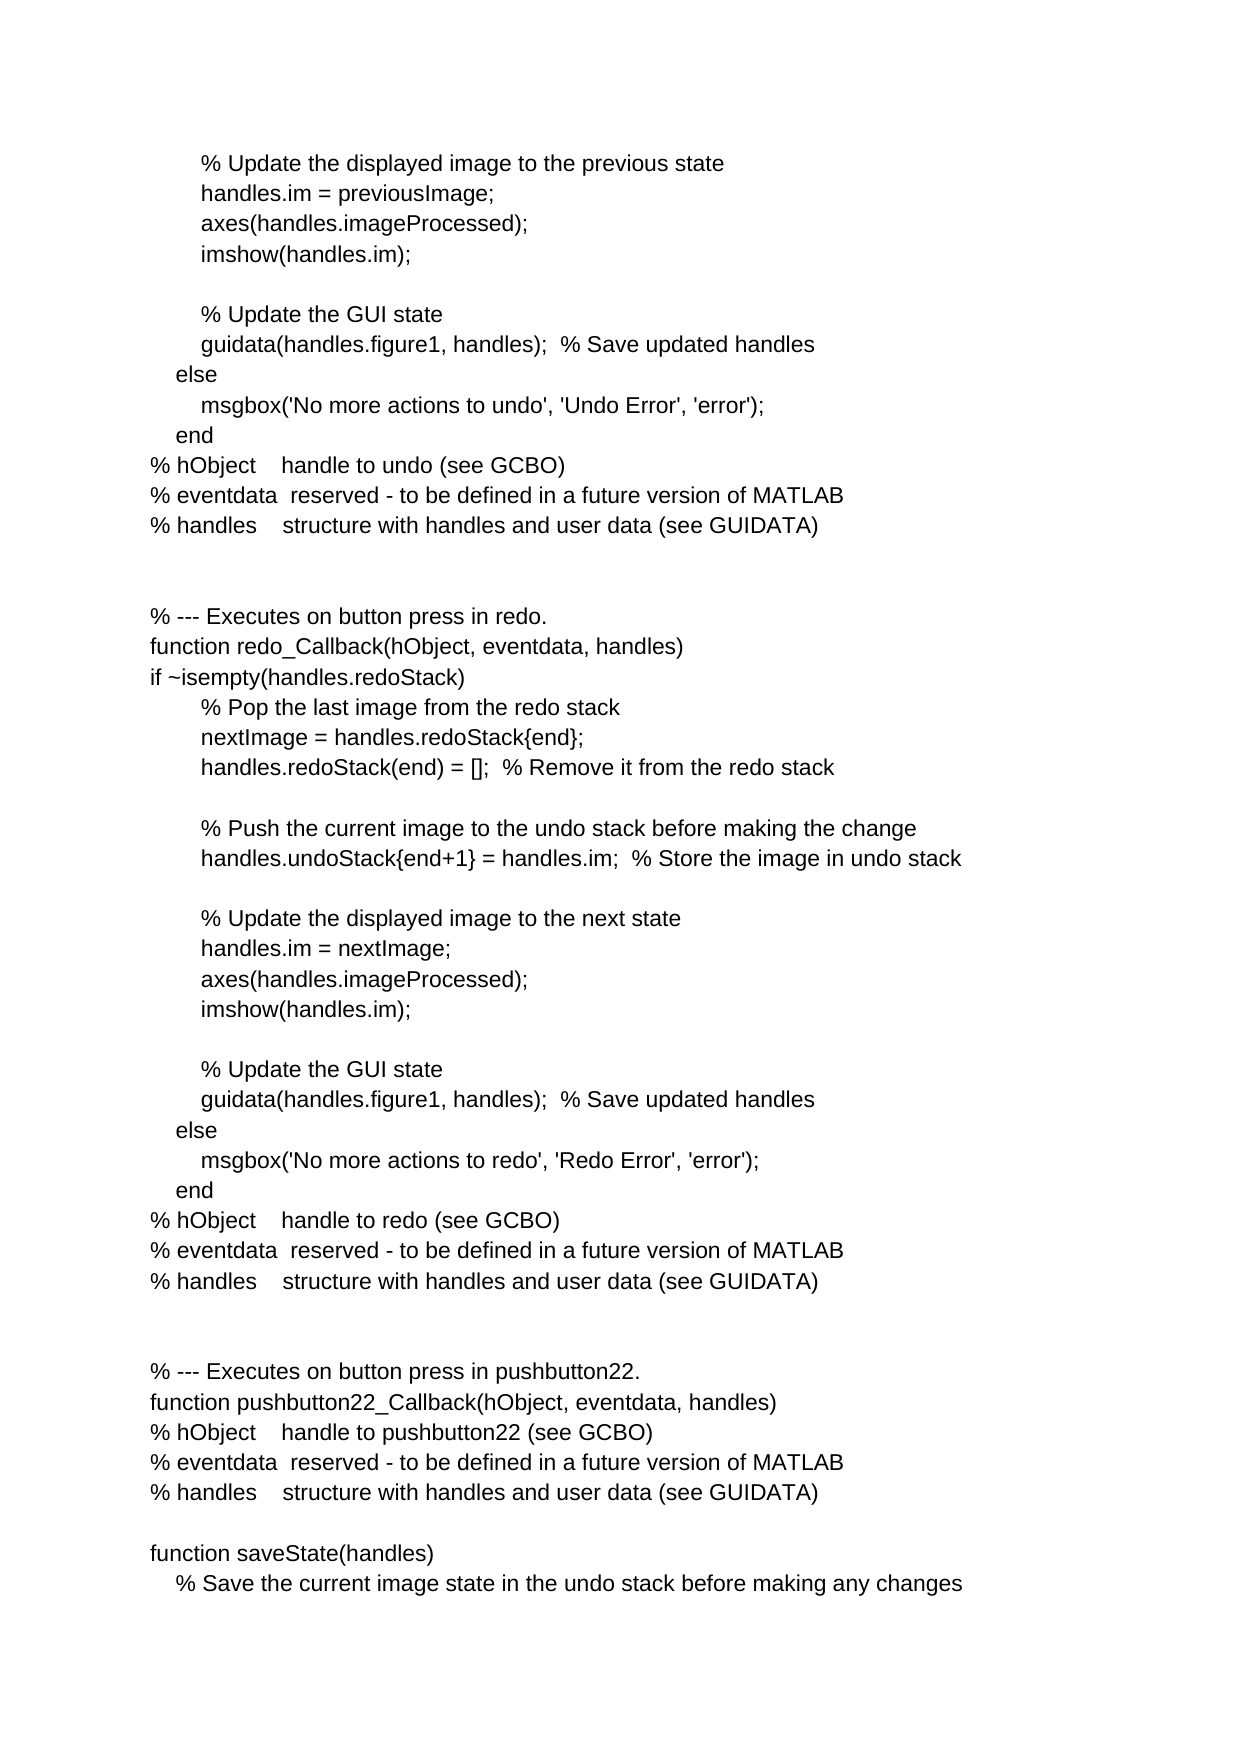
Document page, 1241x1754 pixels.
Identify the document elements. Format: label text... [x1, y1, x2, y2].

text axes(handles.imageProcessed); [150, 966, 1090, 992]
text % hObject handle to redo (see GCBO) [150, 1207, 1090, 1234]
text % Update the displayed image to the next state [150, 905, 1090, 932]
text else [150, 1117, 1090, 1143]
text msgbox('No more actions to undo', 'Undo Error', 'error'); [150, 392, 1090, 418]
text handles.im = nextImage; [150, 935, 1090, 962]
text imshow(handles.im); [150, 996, 1090, 1022]
text guidata(handles.figure1, handles); % Save updated handles [150, 331, 1090, 358]
text % Update the GUI state [150, 301, 1090, 327]
text % handles structure with handles and user data (see GUIDATA) [150, 512, 1090, 539]
text guidata(handles.figure1, handles); % Save updated handles [150, 1086, 1090, 1113]
text nextImage = handles.redoStack{end}; [150, 724, 1090, 750]
text else [150, 361, 1090, 388]
text % Update the displayed image to the previous state [150, 150, 1090, 176]
text handles.redoStack(end) = []; % Remove it from the redo stack [150, 754, 1090, 781]
text % eventdata reserved - to be defined in a future version of MATLAB [150, 482, 1090, 509]
text imshow(handles.im); [150, 241, 1090, 267]
text function redo_Callback(hObject, eventdata, handles) [150, 633, 1090, 660]
text % Update the GUI state [150, 1056, 1090, 1083]
text axes(handles.imageProcessed); [150, 210, 1090, 237]
text function pushbutton22_Callback(hObject, eventdata, handles) [150, 1388, 1090, 1415]
text % Push the current image to the undo stack before making the change [150, 814, 1090, 841]
text % hObject handle to pushbutton22 (see GCBO) [150, 1419, 1090, 1445]
text % eventdata reserved - to be defined in a future version of MATLAB [150, 1449, 1090, 1475]
text msgbox('No more actions to redo', 'Redo Error', 'error'); [150, 1147, 1090, 1173]
text handles.im = previousImage; [150, 180, 1090, 207]
text % Pop the last image from the redo stack [150, 694, 1090, 720]
text % --- Executes on button press in pushbutton22. [150, 1358, 1090, 1385]
text % eventdata reserved - to be defined in a future version of MATLAB [150, 1237, 1090, 1264]
text if ~isempty(handles.redoStack) [150, 663, 1090, 690]
text end [150, 1177, 1090, 1203]
text end [150, 422, 1090, 448]
text % hObject handle to undo (see GCBO) [150, 452, 1090, 478]
text % handles structure with handles and user data (see GUIDATA) [150, 1268, 1090, 1294]
text % Save the current image state in the undo stack before making any changes [150, 1570, 1090, 1596]
text handles.undoStack{end+1} = handles.im; % Store the image in undo stack [150, 845, 1090, 871]
text % --- Executes on button press in redo. [150, 603, 1090, 629]
text function saveState(handles) [150, 1539, 1090, 1566]
text % handles structure with handles and user data (see GUIDATA) [150, 1479, 1090, 1506]
